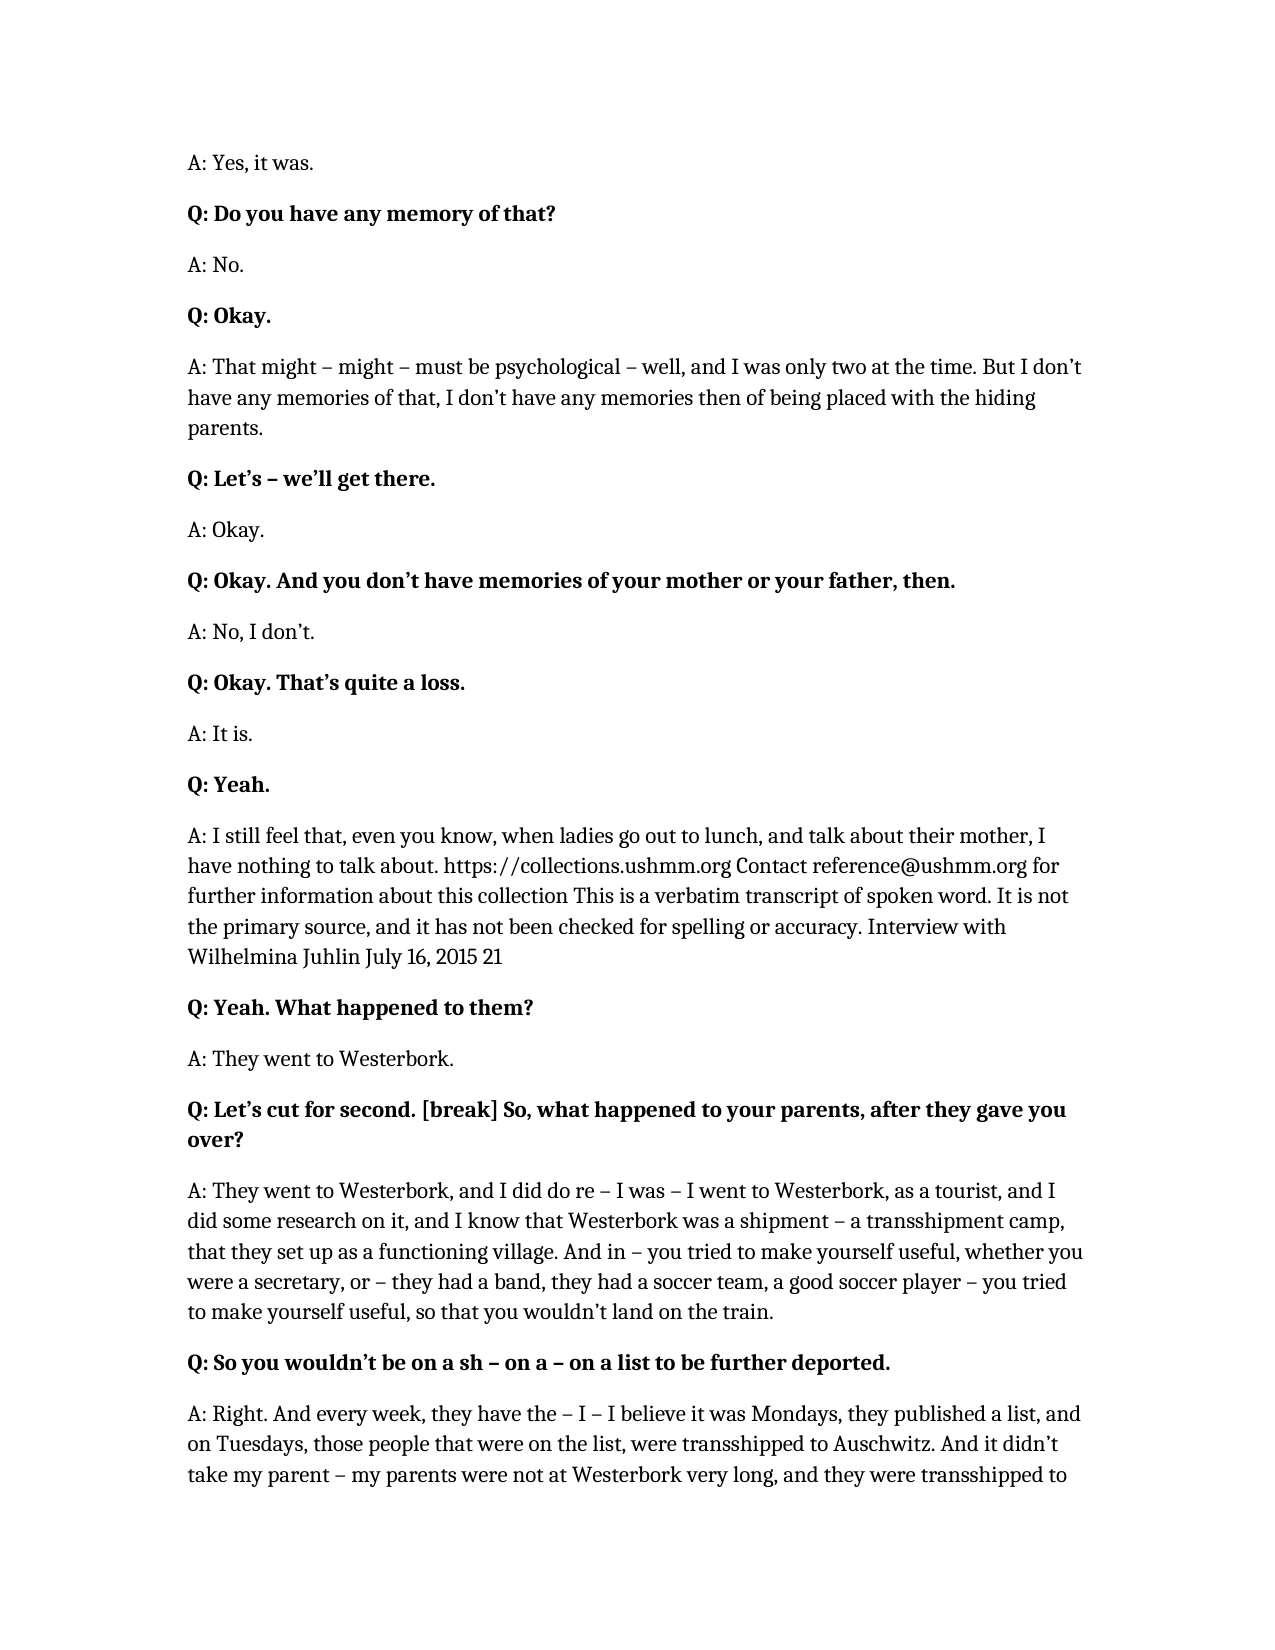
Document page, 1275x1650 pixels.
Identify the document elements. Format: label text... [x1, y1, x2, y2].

text A: It is. [187, 721, 1087, 747]
text Q: Okay. That’s quite a loss. [187, 670, 1087, 696]
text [187, 1401, 1087, 1488]
text Q: Yeah. [187, 772, 1087, 798]
text Q: Do you have any memory of that? [187, 201, 1087, 227]
text Q: Yeah. What happened to them? [187, 995, 1087, 1021]
text A: Yes, it was. [187, 150, 1087, 176]
text Q: So you wouldn’t be on a sh – on a – on a list to be further deported. [187, 1350, 1087, 1376]
text A: No, I don’t. [187, 619, 1087, 645]
text A: That might – might – must be psychological – well, and I was only two at the time. But I don’t have any memories of that, I don’t have any memories then of being placed with the hiding parents. [187, 354, 1087, 441]
text Q: Okay. [187, 303, 1087, 329]
text Q: Let’s – we’ll get there. [187, 466, 1087, 492]
text Q: Let’s cut for second. [break] So, what happened to your parents, after they gave you over? [187, 1097, 1087, 1153]
text A: Okay. [187, 517, 1087, 543]
text A: They went to Westerbork, and I did do re – I was – I went to Westerbork, as a tourist, and I did some research on it, and I know that Westerbork was a shipment – a transshipment camp, that they set up as a functioning village. And in – you tried to make yourself useful, whether you were a secretary, or – they had a band, they had a soccer team, a good soccer player – you tried to make yourself useful, so that you wouldn’t land on the train. [187, 1178, 1087, 1325]
text A: I still feel that, even you know, when ladies go out to lunch, and talk about their mother, I have nothing to talk about. https://collections.ushmm.org Contact reference@ushmm.org for further information about this collection This is a verbatim transcript of spoken word. It is not the primary source, and it has not been checked for spelling or accuracy. Interview with Wilhelmina Juhlin July 16, 2015 21 [187, 823, 1087, 970]
text A: No. [187, 252, 1087, 278]
text Q: Okay. And you don’t have memories of your mother or your father, then. [187, 568, 1087, 594]
text A: They went to Westerbork. [187, 1046, 1087, 1072]
